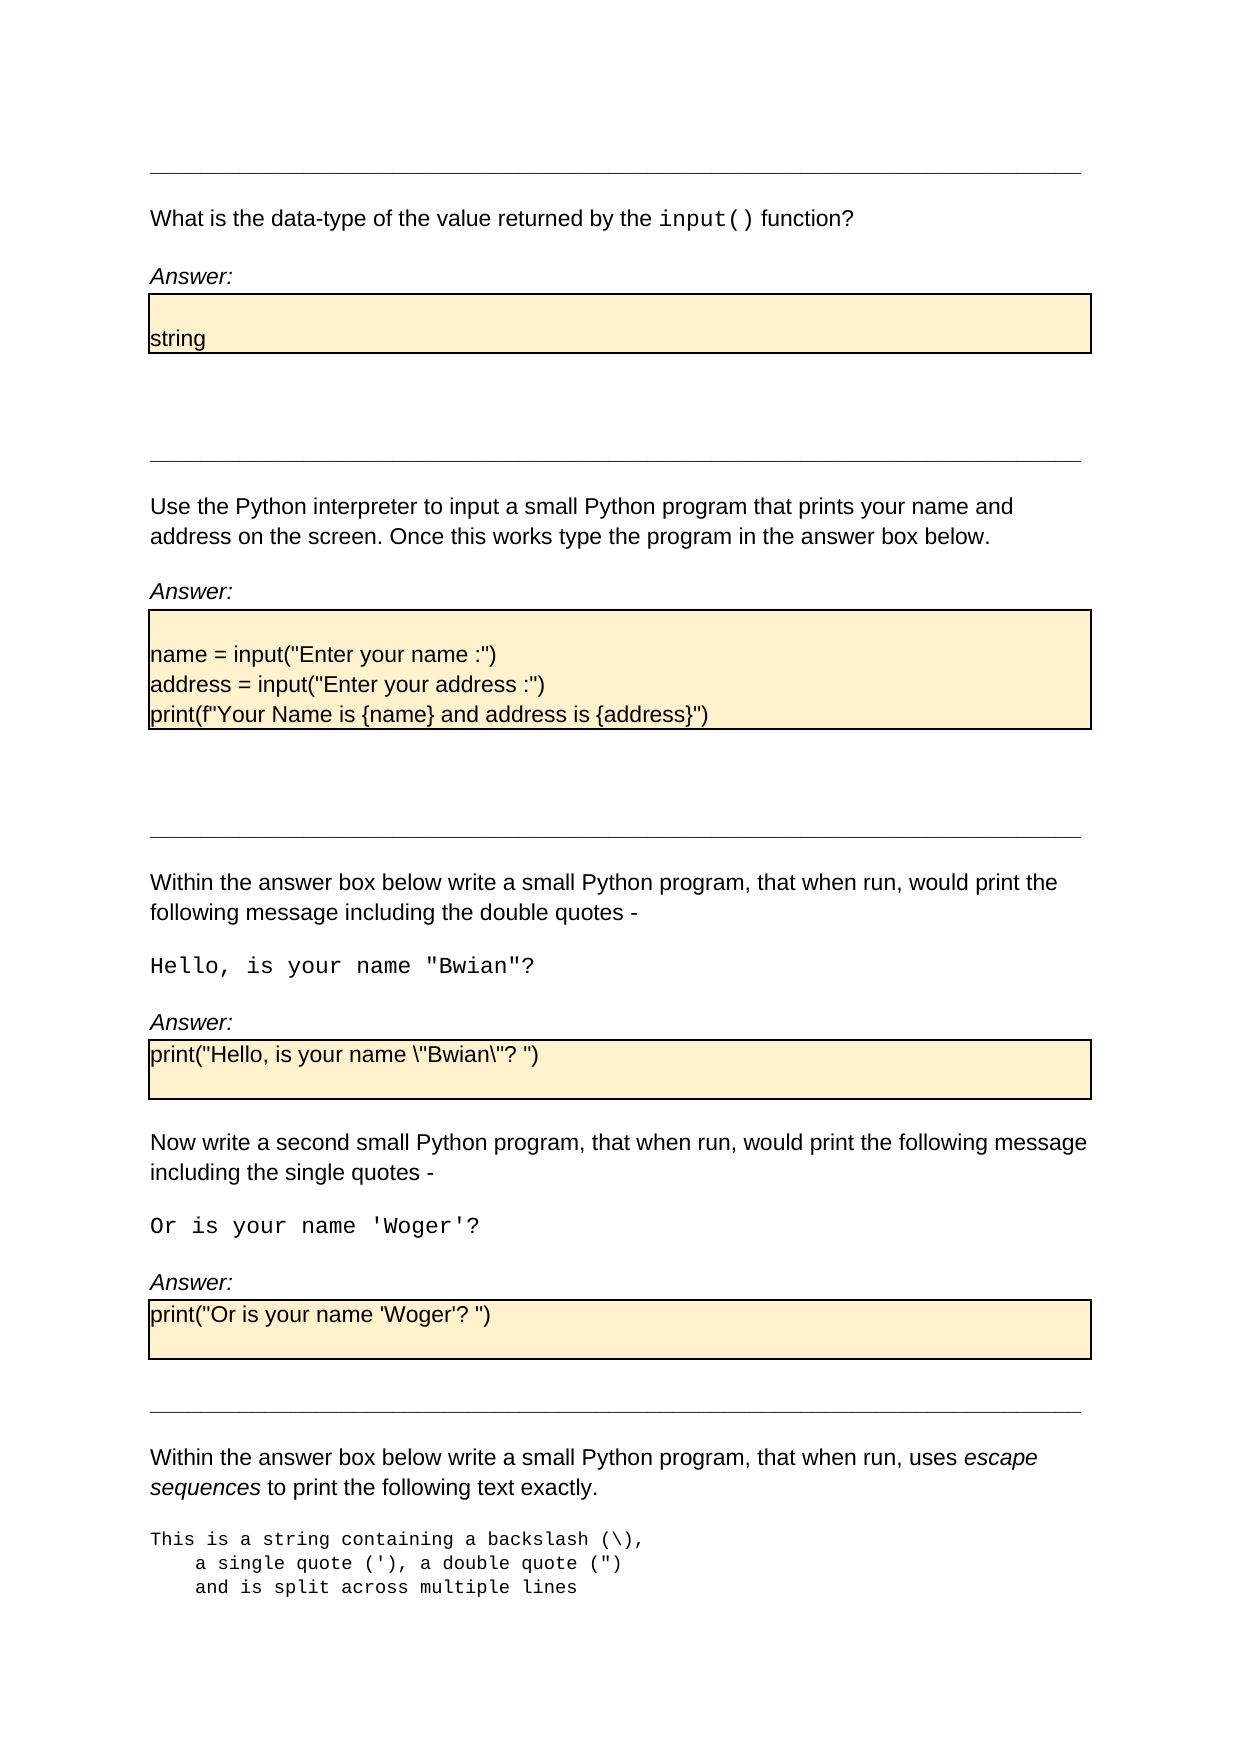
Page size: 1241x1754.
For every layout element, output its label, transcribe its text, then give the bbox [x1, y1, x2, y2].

text string [150, 323, 1090, 352]
text Use the Python interpreter to input a small Python program that prints your name and address on the screen. Once this works type the program in the answer box below. [150, 493, 1090, 549]
text name = input("Enter your name :") [150, 639, 1090, 667]
text Answer: [150, 1269, 1090, 1296]
text Within the answer box below write a small Python program, that when run, uses escape sequences to print the following text exactly. [150, 1444, 1090, 1501]
text Answer: [150, 578, 1090, 605]
text print("Or is your name 'Woger'? ") [150, 1301, 1090, 1328]
text Within the answer box below write a small Python program, that when run, would print the following message including the double quotes - [150, 869, 1090, 926]
text What is the data-type of the value returned by the input() function? [150, 205, 1090, 233]
text _________________________________________________________________________ [150, 1389, 1090, 1415]
text Now write a second small Python program, that when run, would print the following message including the single quotes - [150, 1129, 1090, 1186]
text print("Hello, is your name \"Bwian\"? ") [150, 1041, 1090, 1068]
text _________________________________________________________________________ [150, 814, 1090, 840]
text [150, 150, 1090, 176]
text a single quote ('), a double quote (") [150, 1554, 1090, 1575]
text and is split across multiple lines [150, 1578, 1090, 1599]
text This is a string containing a backslash (\), [150, 1529, 1090, 1551]
text _________________________________________________________________________ [150, 438, 1090, 464]
text Or is your name 'Woger'? [150, 1214, 1090, 1240]
text Answer: [150, 1009, 1090, 1036]
text address = input("Enter your address :") [150, 669, 1090, 697]
text print(f"Your Name is {name} and address is {address}") [150, 699, 1090, 728]
text Answer: [150, 263, 1090, 289]
text Hello, is your name "Bwian"? [150, 954, 1090, 980]
